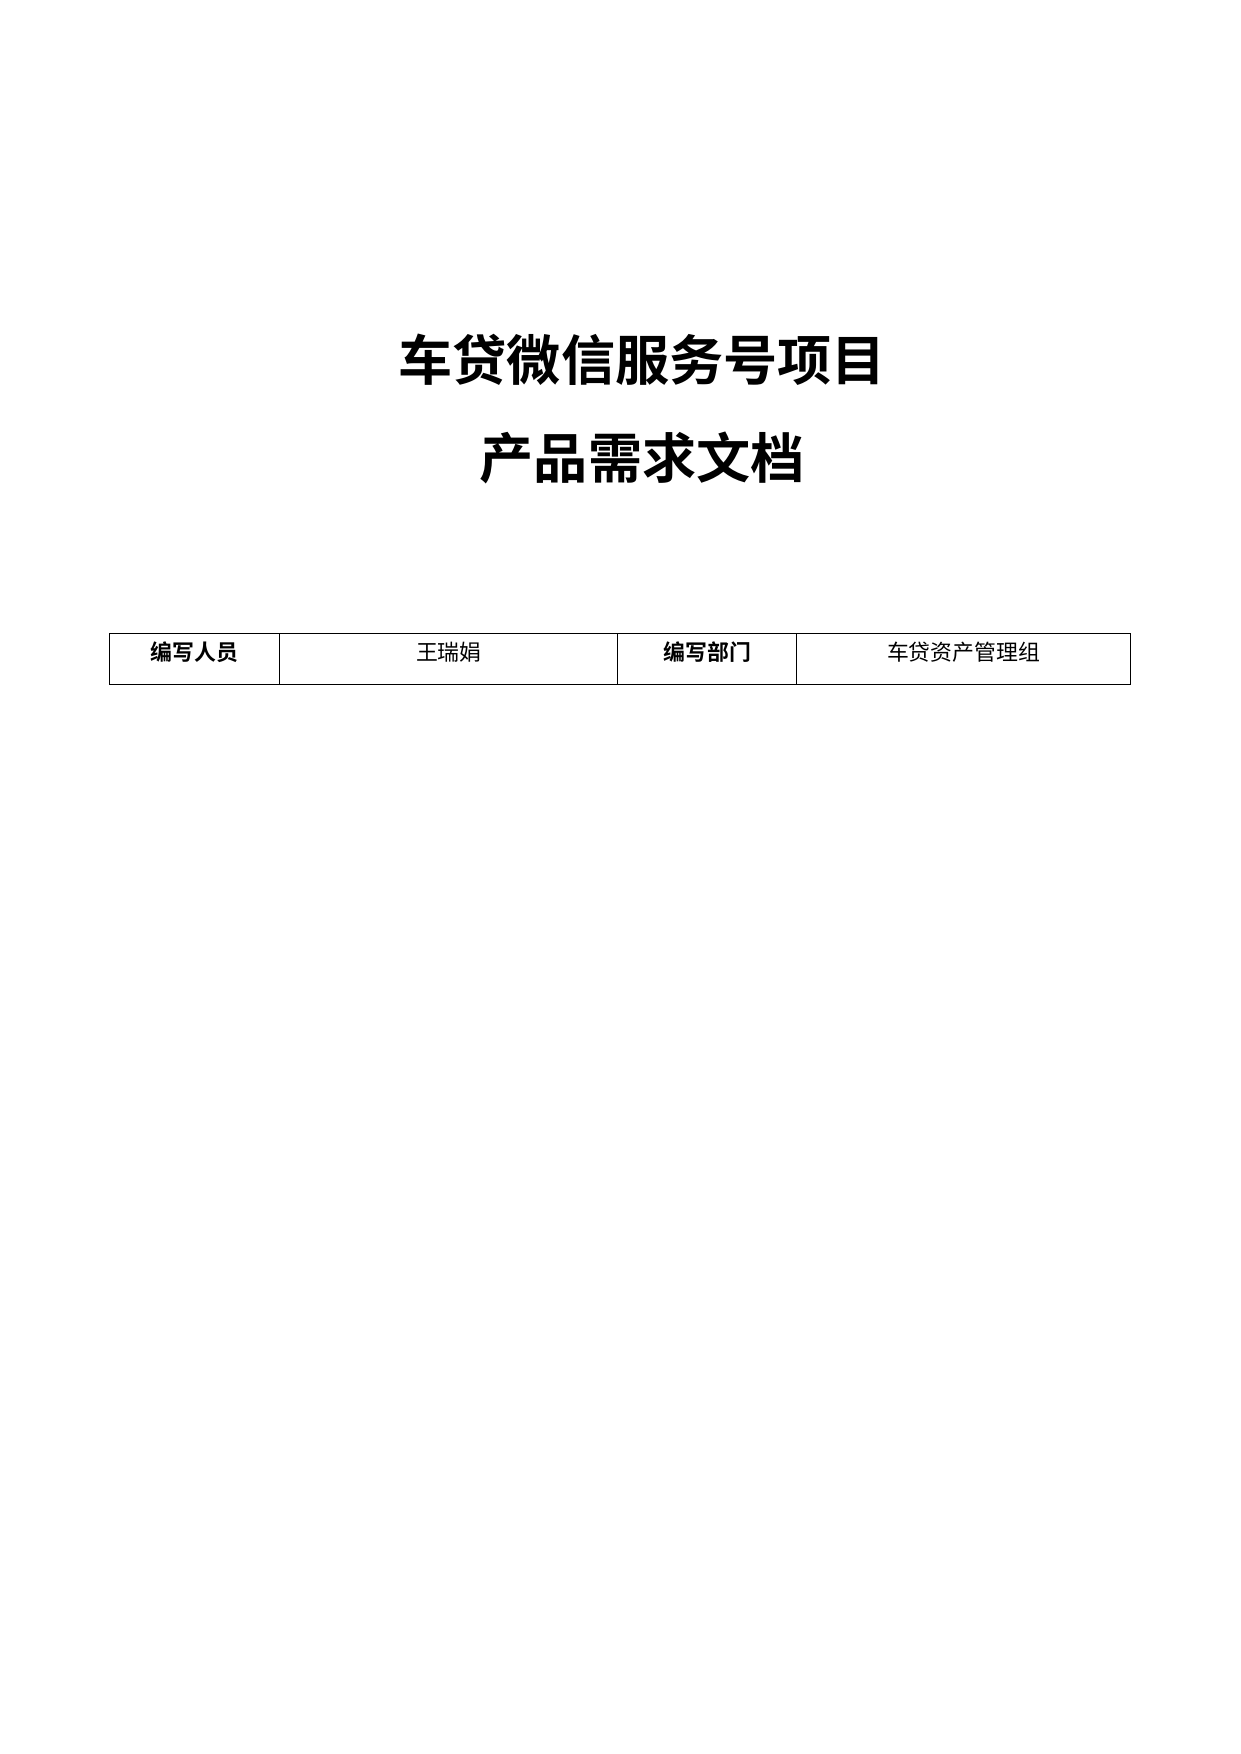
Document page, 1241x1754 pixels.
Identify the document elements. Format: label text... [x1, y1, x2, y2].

text 产品需求文档 [75, 406, 1165, 503]
text 车贷微信服务号项目 [75, 308, 1165, 406]
table_header 编写部门 [618, 634, 796, 684]
table_header 车贷资产管理组 [797, 634, 1130, 684]
table_header 编写人员 [110, 634, 279, 684]
table_header 王瑞娟 [280, 634, 617, 684]
